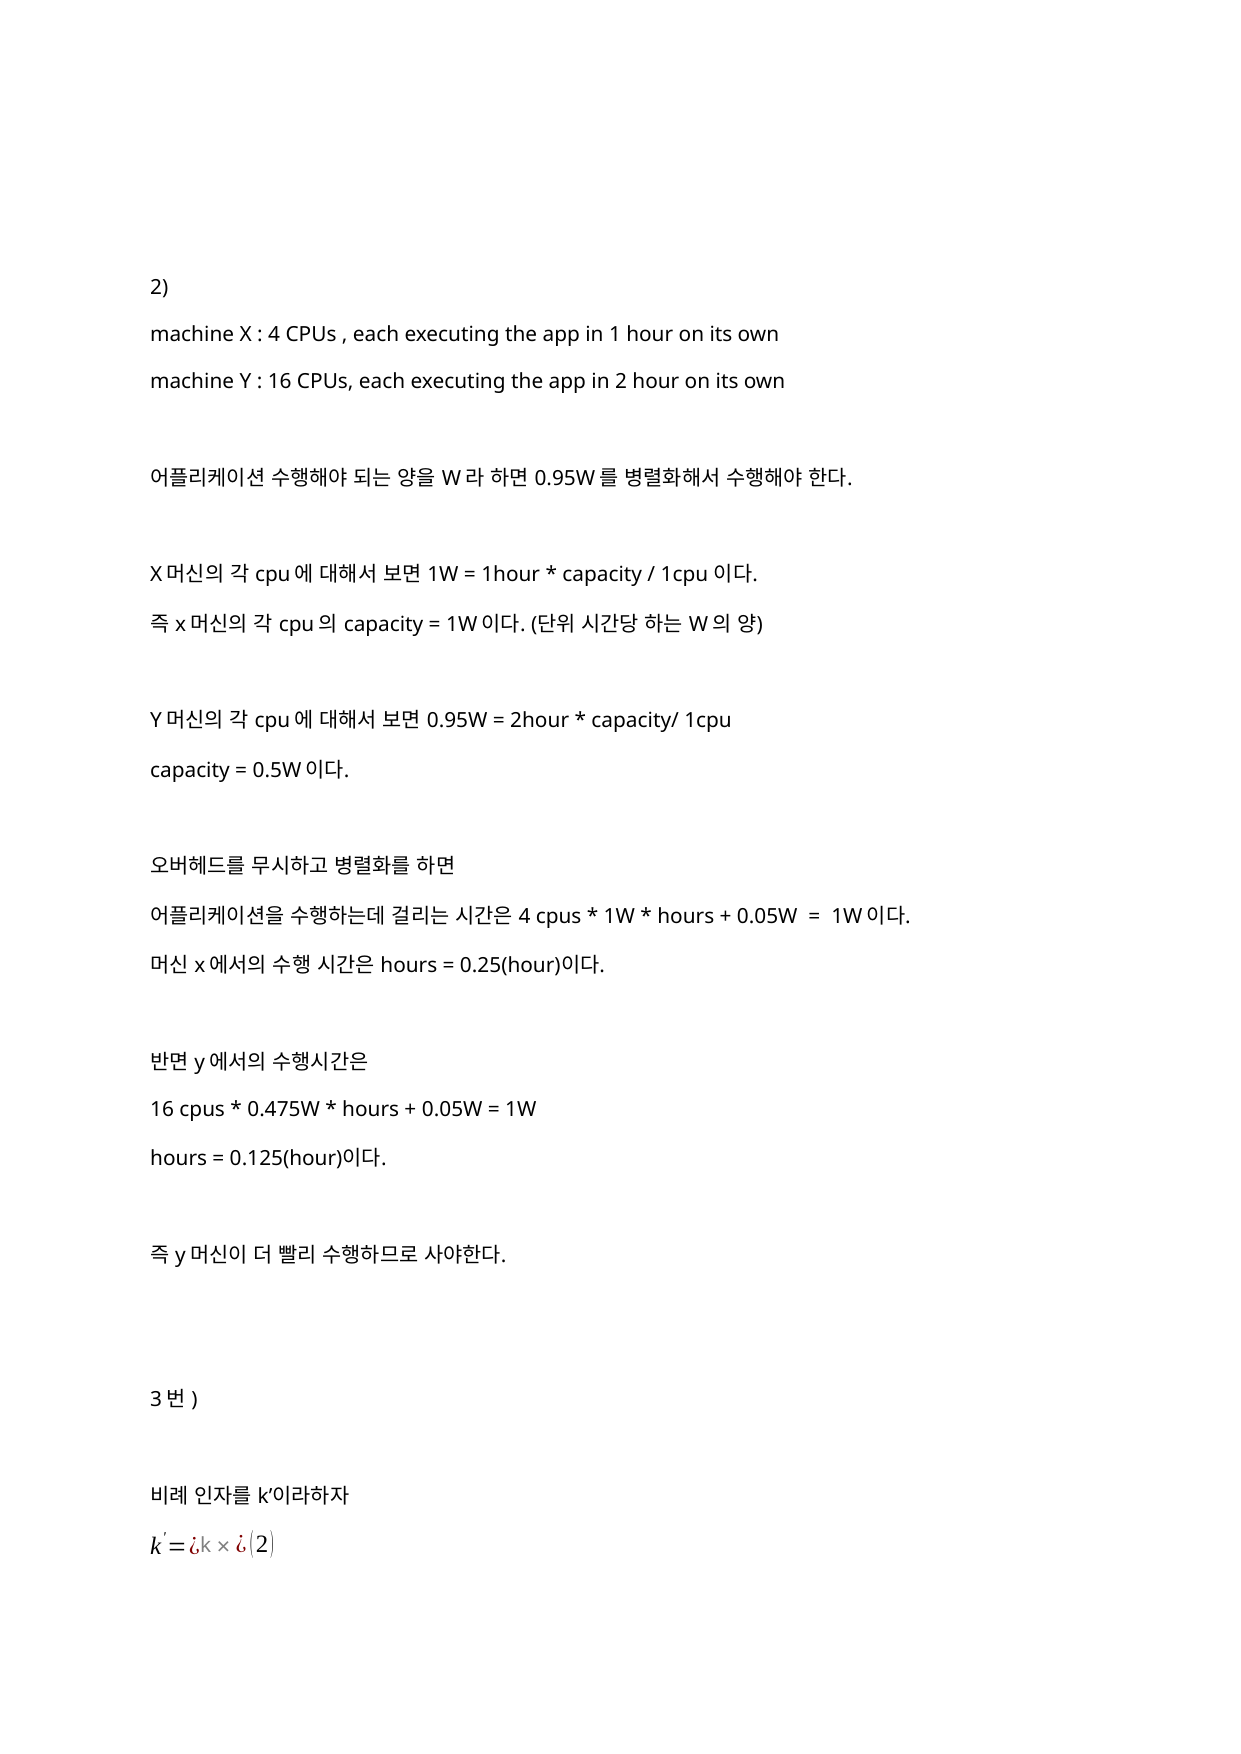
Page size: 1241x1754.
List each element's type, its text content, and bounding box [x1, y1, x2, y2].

text 반면 y에서의 수행시간은 [150, 1045, 1090, 1075]
text 비례 인자를 k’이라하자 [150, 1479, 1090, 1509]
text 어플리케이션 수행해야 되는 양을 W라 하면 0.95W를 병렬화해서 수행해야 한다. [150, 461, 1090, 491]
text X머신의 각 cpu에 대해서 보면 1W = 1hour * capacity / 1cpu 이다. [150, 558, 1090, 588]
text 머신 x에서의 수행 시간은 hours = 0.25(hour)이다. [150, 948, 1090, 979]
text machine X : 4 CPUs , each executing the app in 1 hour on its own [150, 319, 1090, 347]
text 2) [150, 272, 1090, 300]
text 즉 y머신이 더 빨리 수행하므로 사야한다. [150, 1238, 1090, 1269]
text k × [150, 1528, 1090, 1559]
text capacity = 0.5W이다. [150, 753, 1090, 783]
text 어플리케이션을 수행하는데 걸리는 시간은 4 cpus * 1W * hours + 0.05W = 1W이다. [150, 899, 1090, 929]
text hours = 0.125(hour)이다. [150, 1142, 1090, 1172]
text Y머신의 각 cpu에 대해서 보면 0.95W = 2hour * capacity/ 1cpu [150, 704, 1090, 734]
text 16 cpus * 0.475W * hours + 0.05W = 1W [150, 1094, 1090, 1123]
text machine Y : 16 CPUs, each executing the app in 2 hour on its own [150, 366, 1090, 395]
text 즉 x머신의 각 cpu의 capacity = 1W이다. (단위 시간당 하는 W의 양) [150, 607, 1090, 637]
text 오버헤드를 무시하고 병렬화를 하면 [150, 850, 1090, 880]
text 3번 ) [150, 1382, 1090, 1413]
